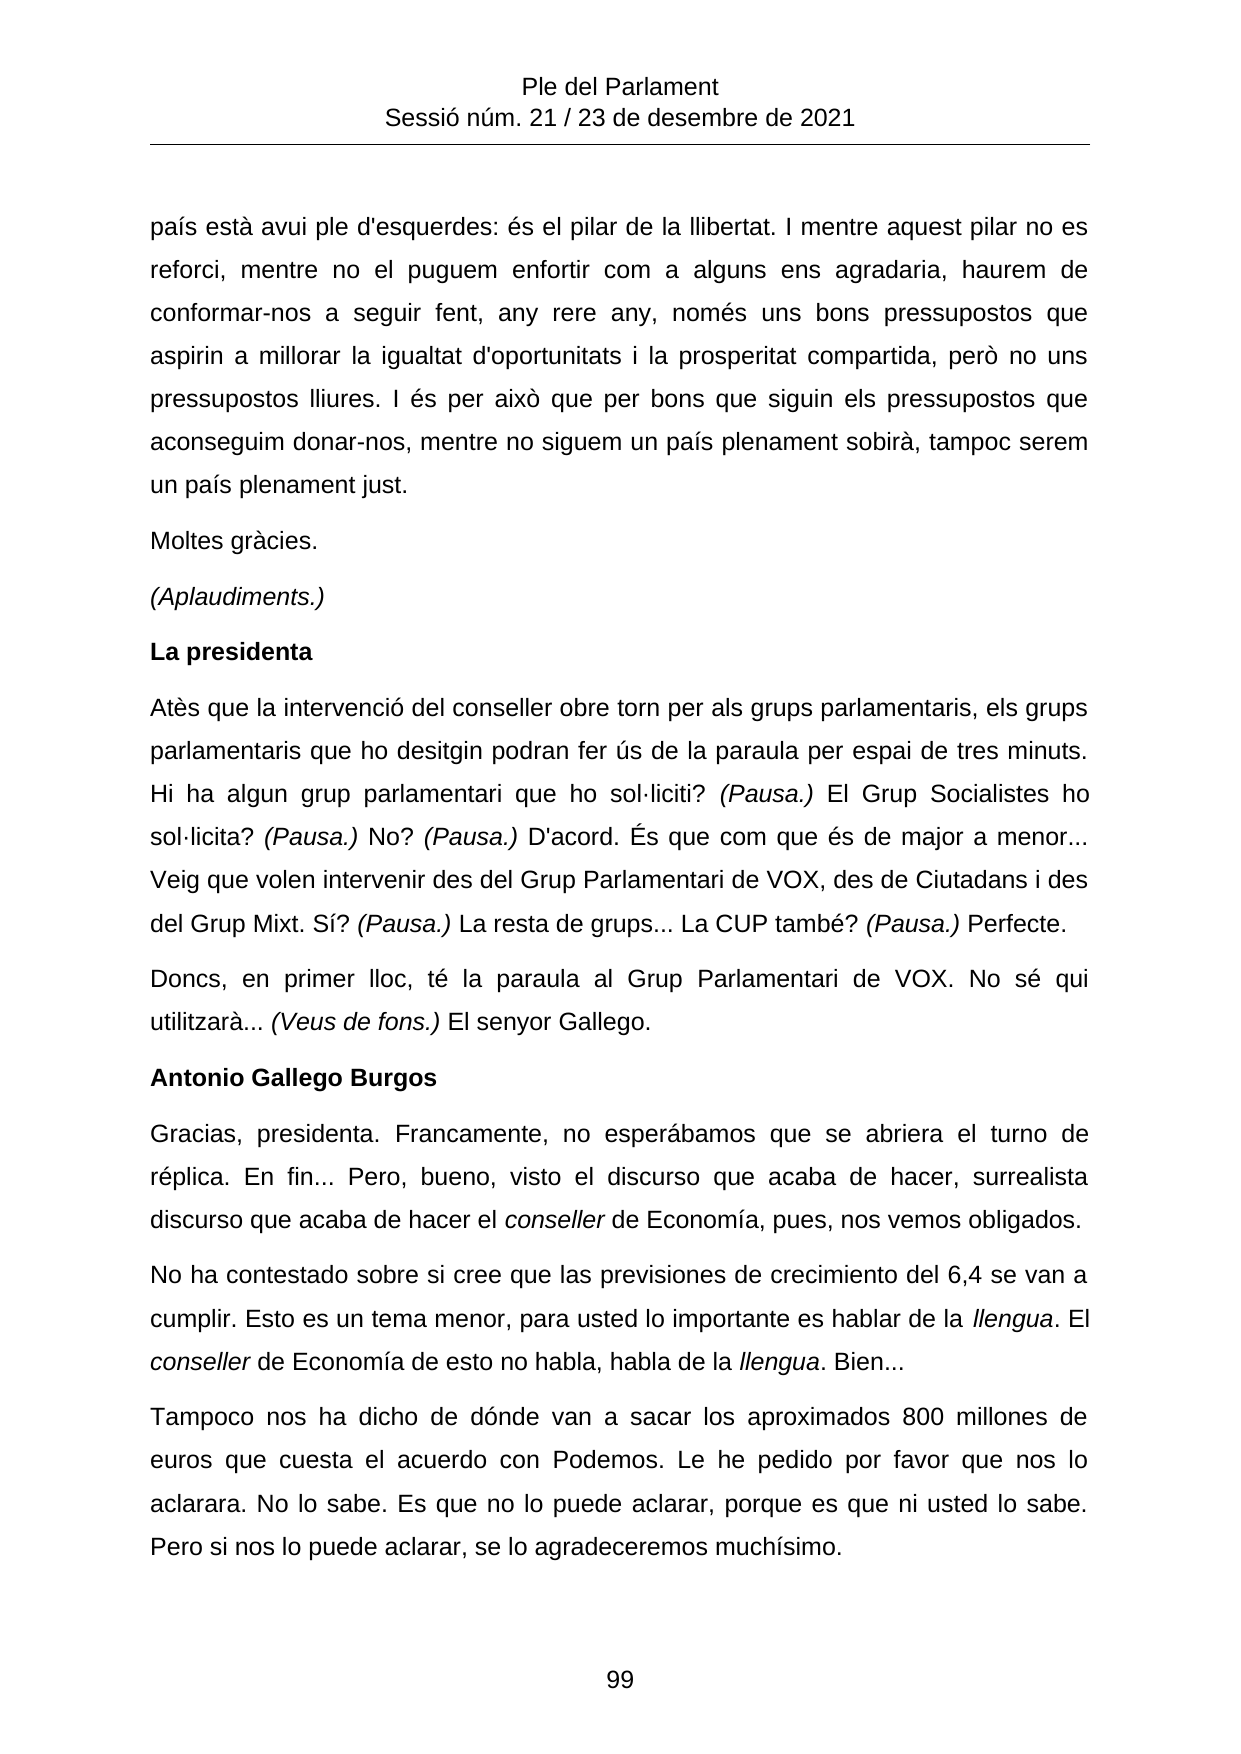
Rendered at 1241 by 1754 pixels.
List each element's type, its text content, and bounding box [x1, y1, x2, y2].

text Gracias, presidenta. Francamente, no esperábamos que se abriera el turno de réplica. En fin... Pero, bueno, visto el discurso que acaba de hacer, surrealista discurso que acaba de hacer el conseller de Economía, pues, nos vemos obligados. [150, 1119, 1090, 1234]
text Doncs, en primer lloc, té la paraula al Grup Parlamentari de VOX. No sé qui utilitzarà... (Veus de fons.) El senyor Gallego. [150, 964, 1090, 1036]
text Moltes gràcies. [150, 526, 1090, 555]
text Atès que la intervenció del conseller obre torn per als grups parlamentaris, els grups parlamentaris que ho desitgin podran fer ús de la paraula per espai de tres minuts. Hi ha algun grup parlamentari que ho sol·liciti? (Pausa.) El Grup Socialistes ho sol·licita? (Pausa.) No? (Pausa.) D'acord. És que com que és de major a menor... Veig que volen intervenir des del Grup Parlamentari de VOX, des de Ciutadans i des del Grup Mixt. Sí? (Pausa.) La resta de grups... La CUP també? (Pausa.) Perfecte. [150, 693, 1090, 937]
text Tampoco nos ha dicho de dónde van a sacar los aproximados 800 millones de euros que cuesta el acuerdo con Podemos. Le he pedido por favor que nos lo aclarara. No lo sabe. Es que no lo puede aclarar, porque es que ni usted lo sabe. Pero si nos lo puede aclarar, se lo agradeceremos muchísimo. [150, 1402, 1090, 1561]
text (Aplaudiments.) [150, 582, 1090, 611]
text No ha contestado sobre si cree que las previsiones de crecimiento del 6,4 se van a cumplir. Esto es un tema menor, para usted lo importante es hablar de la llengua. El conseller de Economía de esto no habla, habla de la llengua. Bien... [150, 1261, 1090, 1376]
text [150, 212, 1090, 499]
text La presidenta [150, 637, 1090, 666]
text Antonio Gallego Burgos [150, 1063, 1090, 1092]
